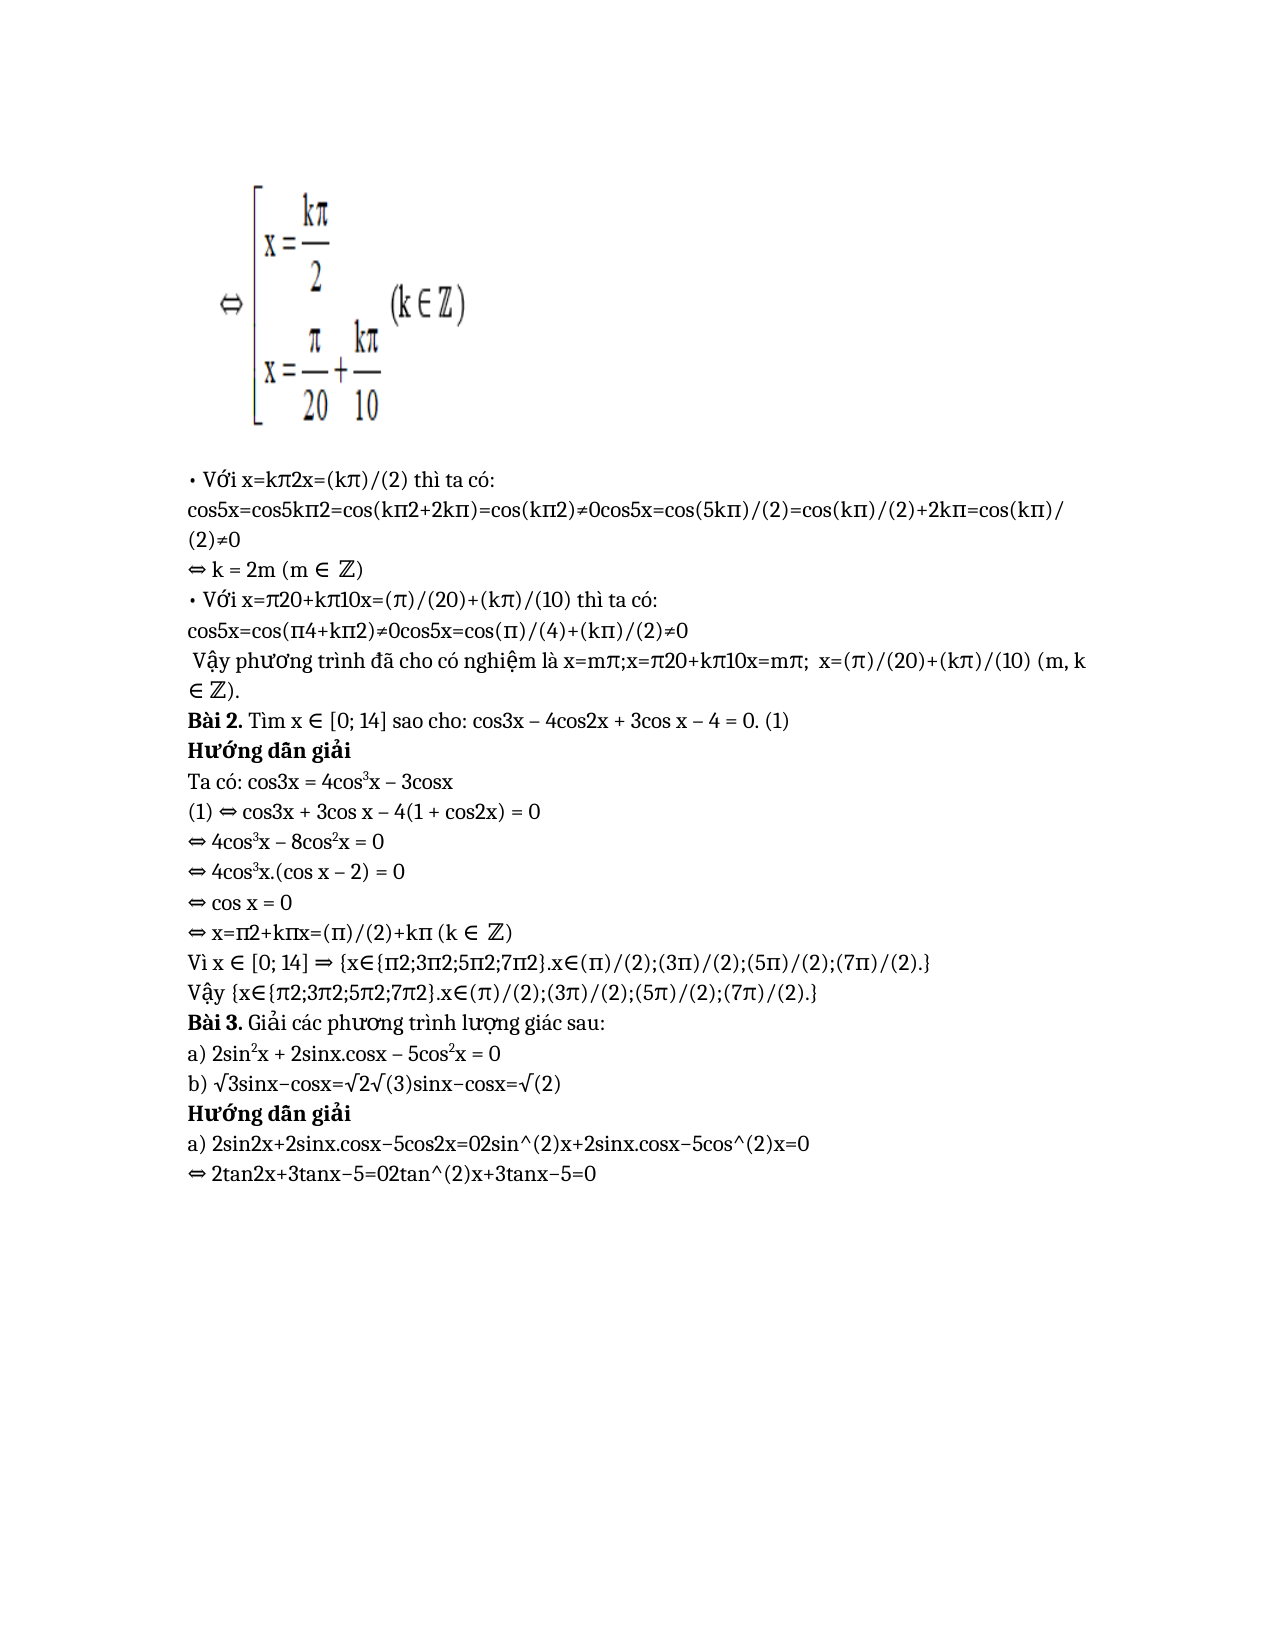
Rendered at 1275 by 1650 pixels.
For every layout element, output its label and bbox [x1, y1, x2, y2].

text [187, 150, 1087, 1187]
picture [206, 150, 519, 463]
